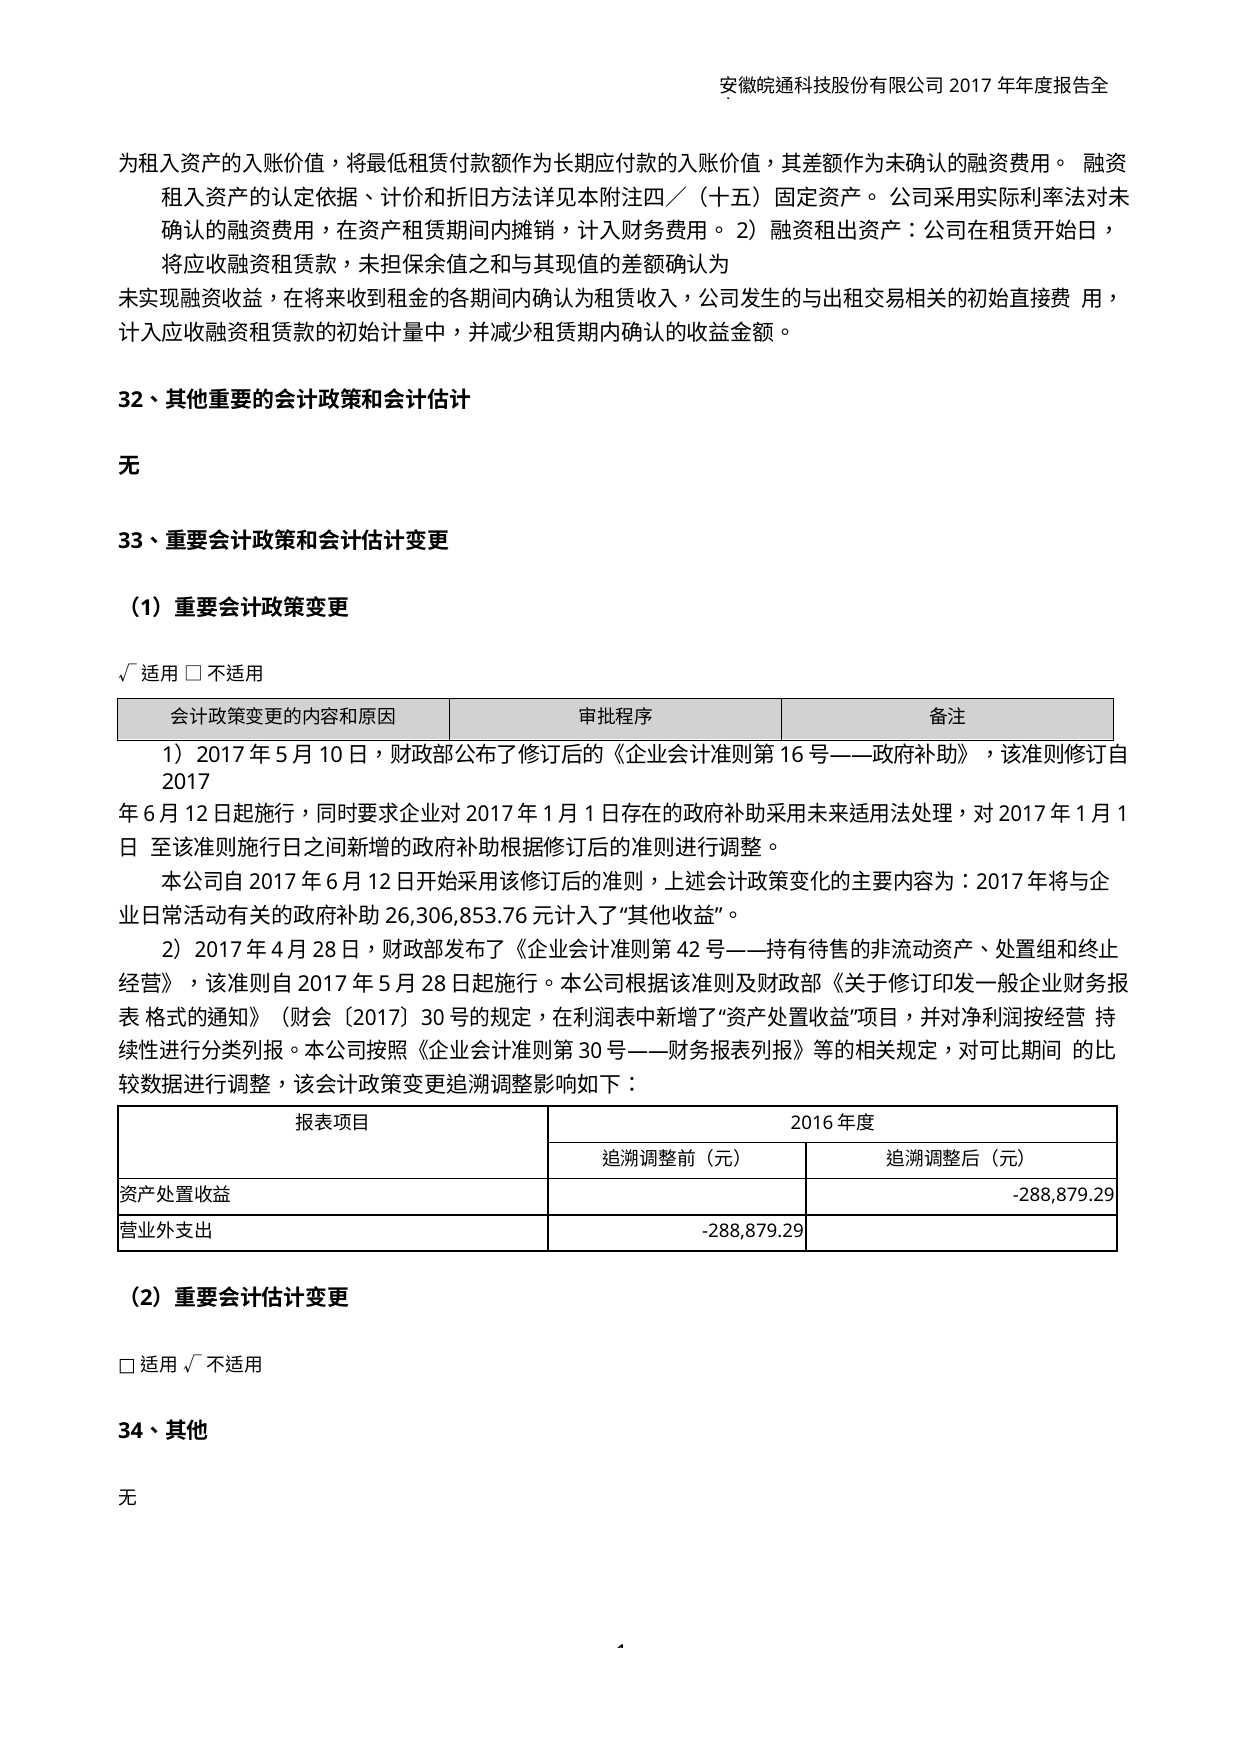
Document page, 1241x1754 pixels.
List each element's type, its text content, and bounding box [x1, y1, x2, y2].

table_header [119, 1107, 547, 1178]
text 1）2017年5月10日，财政部公布了修订后的《企业会计准则第16号——政府补助》，该准则修订自2017 [162, 741, 1136, 794]
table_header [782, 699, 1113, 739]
text □ 适用 √ 不适用 [118, 1351, 1136, 1377]
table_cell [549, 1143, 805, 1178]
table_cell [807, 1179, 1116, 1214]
subtitle 33、重要会计政策和会计估计变更 [118, 525, 1136, 555]
text 为租入资产的入账价值，将最低租赁付款额作为长期应付款的入账价值，其差额作为未确认的融资费用。 融资租入资产的认定依据、计价和折旧方法详见本附注四／（十五）固定资产。 公司采用实际利率法对未确认的融资费用，在资产租赁期间内摊销，计入财务费用。 2）融资租出资产：公司在租赁开始日，将应收融资租赁款，未担保余值之和与其现值的差额确认为 [118, 148, 1136, 279]
text 年6月12日起施行，同时要求企业对2017年1月1日存在的政府补助采用未来适用法处理，对2017年1月1日 至该准则施行日之间新增的政府补助根据修订后的准则进行调整。 [118, 798, 1136, 862]
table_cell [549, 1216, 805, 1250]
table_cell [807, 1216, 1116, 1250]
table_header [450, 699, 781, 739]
subtitle （1）重要会计政策变更 [118, 591, 1136, 621]
text 未实现融资收益，在将来收到租金的各期间内确认为租赁收入，公司发生的与出租交易相关的初始直接费 用，计入应收融资租赁款的初始计量中，并减少租赁期内确认的收益金额。 [118, 283, 1136, 347]
text 2）2017年4月28日，财政部发布了《企业会计准则第42号——持有待售的非流动资产、处置组和终止 经营》，该准则自2017年5月28日起施行。本公司根据该准则及财政部《关于修订印发一般企业财务报表 格式的通知》（财会〔2017〕30号的规定，在利润表中新增了“资产处置收益”项目，并对净利润按经营 持续性进行分类列报。本公司按照《企业会计准则第30号——财务报表列报》等的相关规定，对可比期间 的比较数据进行调整，该会计政策变更追溯调整影响如下： [118, 934, 1136, 1099]
text √ 适用 □ 不适用 [118, 661, 1136, 686]
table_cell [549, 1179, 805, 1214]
subtitle 32、其他重要的会计政策和会计估计 无 [118, 384, 471, 480]
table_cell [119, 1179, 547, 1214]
subtitle （2）重要会计估计变更 [118, 1282, 1136, 1312]
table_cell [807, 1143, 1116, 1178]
subtitle 34、其他 [118, 1415, 1136, 1445]
text 本公司自2017年6月12日开始采用该修订后的准则，上述会计政策变化的主要内容为：2017年将与企 业日常活动有关的政府补助26,306,853.76元计入了“其他收益”。 [118, 866, 1136, 930]
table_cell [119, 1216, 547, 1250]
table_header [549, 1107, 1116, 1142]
text 无 [118, 1484, 1136, 1509]
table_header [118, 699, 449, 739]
